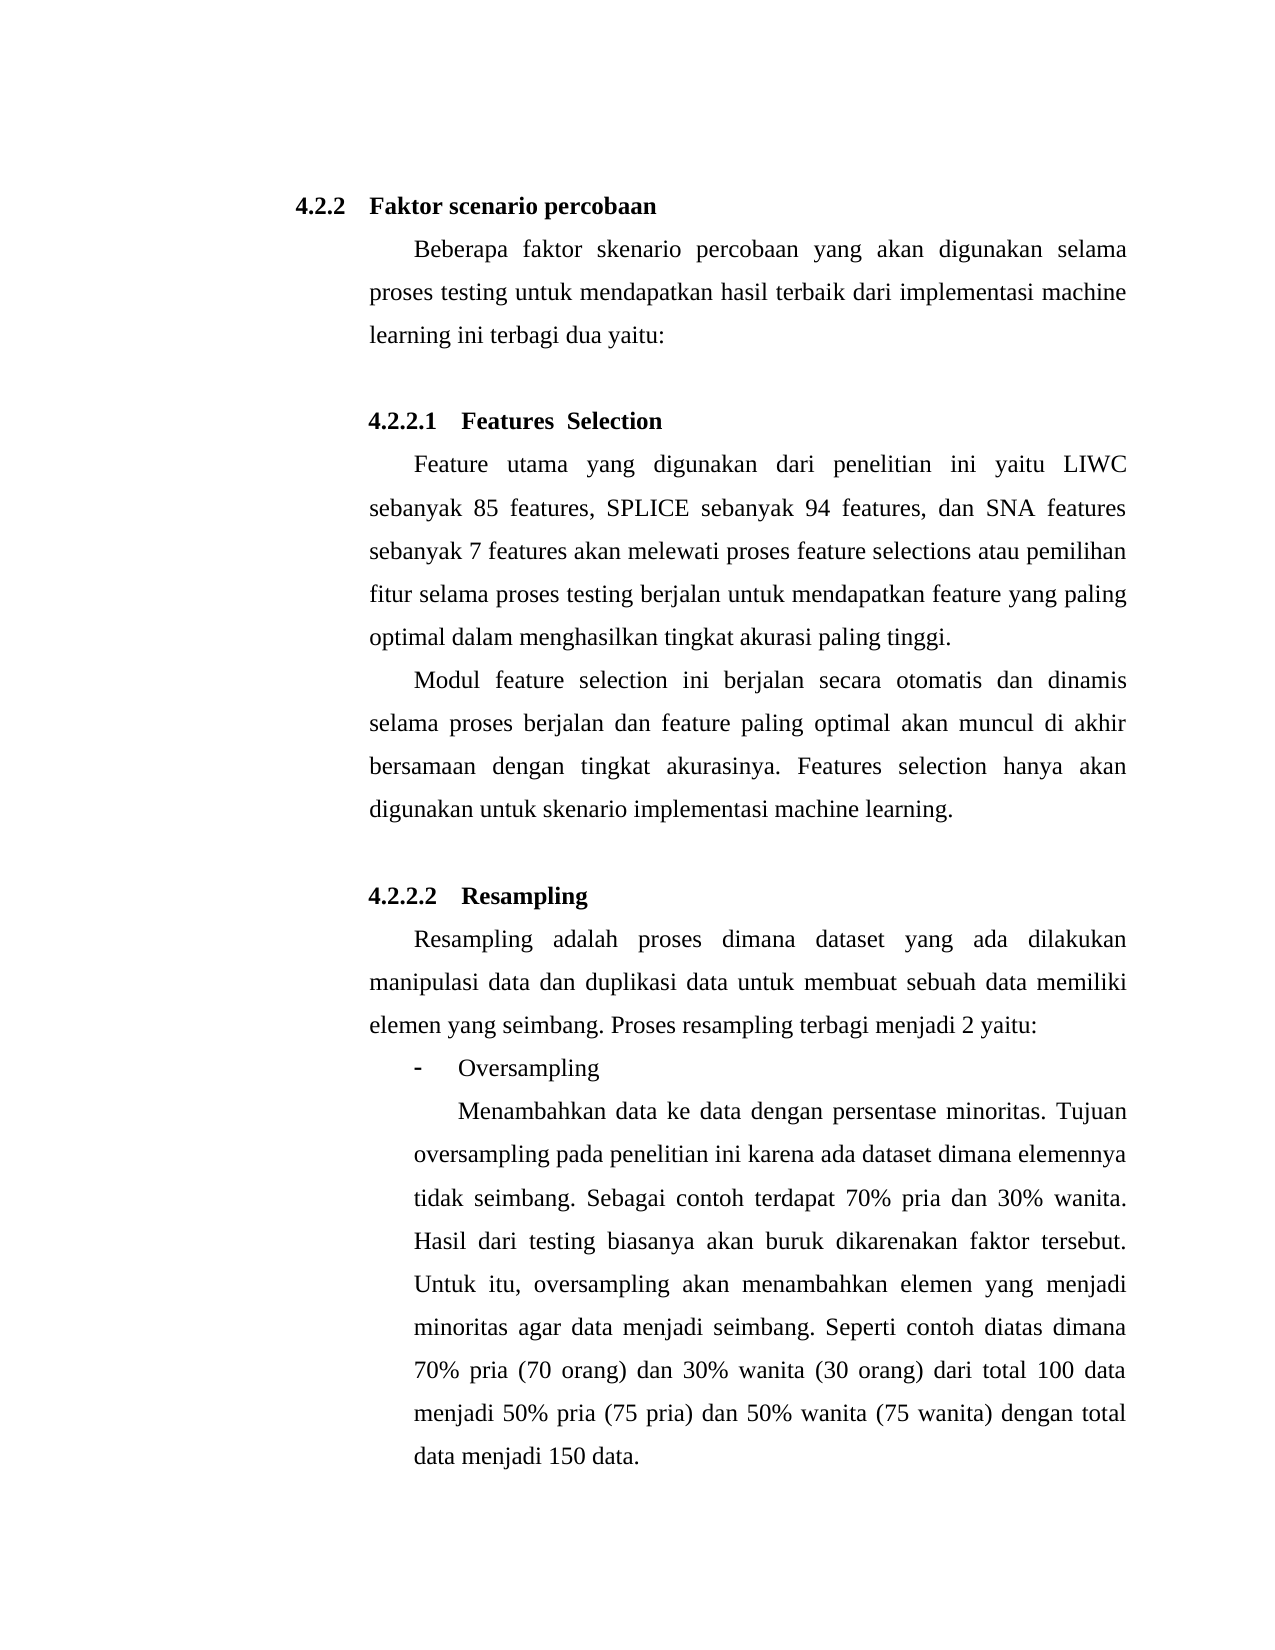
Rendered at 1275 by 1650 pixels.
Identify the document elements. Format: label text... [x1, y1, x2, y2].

list Oversampling [413, 1053, 1127, 1082]
list Resampling [368, 881, 1127, 909]
list Feature utama yang digunakan dari penelitian ini yaitu LIWC sebanyak 85 features, SPLICE sebanyak 94 features, dan SNA features sebanyak 7 features akan melewati proses feature selections atau pemilihan fitur selama proses testing berjalan untuk mendapatkan feature yang paling optimal dalam menghasilkan tingkat akurasi paling tinggi. [369, 449, 1127, 651]
list Modul feature selection ini berjalan secara otomatis dan dinamis selama proses berjalan dan feature paling optimal akan muncul di akhir bersamaan dengan tingkat akurasinya. Features selection hanya akan digunakan untuk skenario implementasi machine learning. [369, 665, 1127, 823]
list Resampling adalah proses dimana dataset yang ada dilakukan manipulasi data dan duplikasi data untuk membuat sebuah data memiliki elemen yang seimbang. Proses resampling terbagi menjadi 2 yaitu: [369, 924, 1127, 1039]
list Faktor scenario percobaan [295, 191, 1127, 219]
list Menambahkan data ke data dengan persentase minoritas. Tujuan oversampling pada penelitian ini karena ada dataset dimana elemennya tidak seimbang. Sebagai contoh terdapat 70% pria dan 30% wanita. Hasil dari testing biasanya akan buruk dikarenakan faktor tersebut. Untuk itu, oversampling akan menambahkan elemen yang menjadi minoritas agar data menjadi seimbang. Seperti contoh diatas dimana 70% pria (70 orang) dan 30% wanita (30 orang) dari total 100 data menjadi 50% pria (75 pria) dan 50% wanita (75 wanita) dengan total data menjadi 150 data. [413, 1096, 1127, 1470]
list Beberapa faktor skenario percobaan yang akan digunakan selama proses testing untuk mendapatkan hasil terbaik dari implementasi machine learning ini terbagi dua yaitu: [369, 234, 1127, 349]
list Features Selection [368, 406, 1127, 435]
